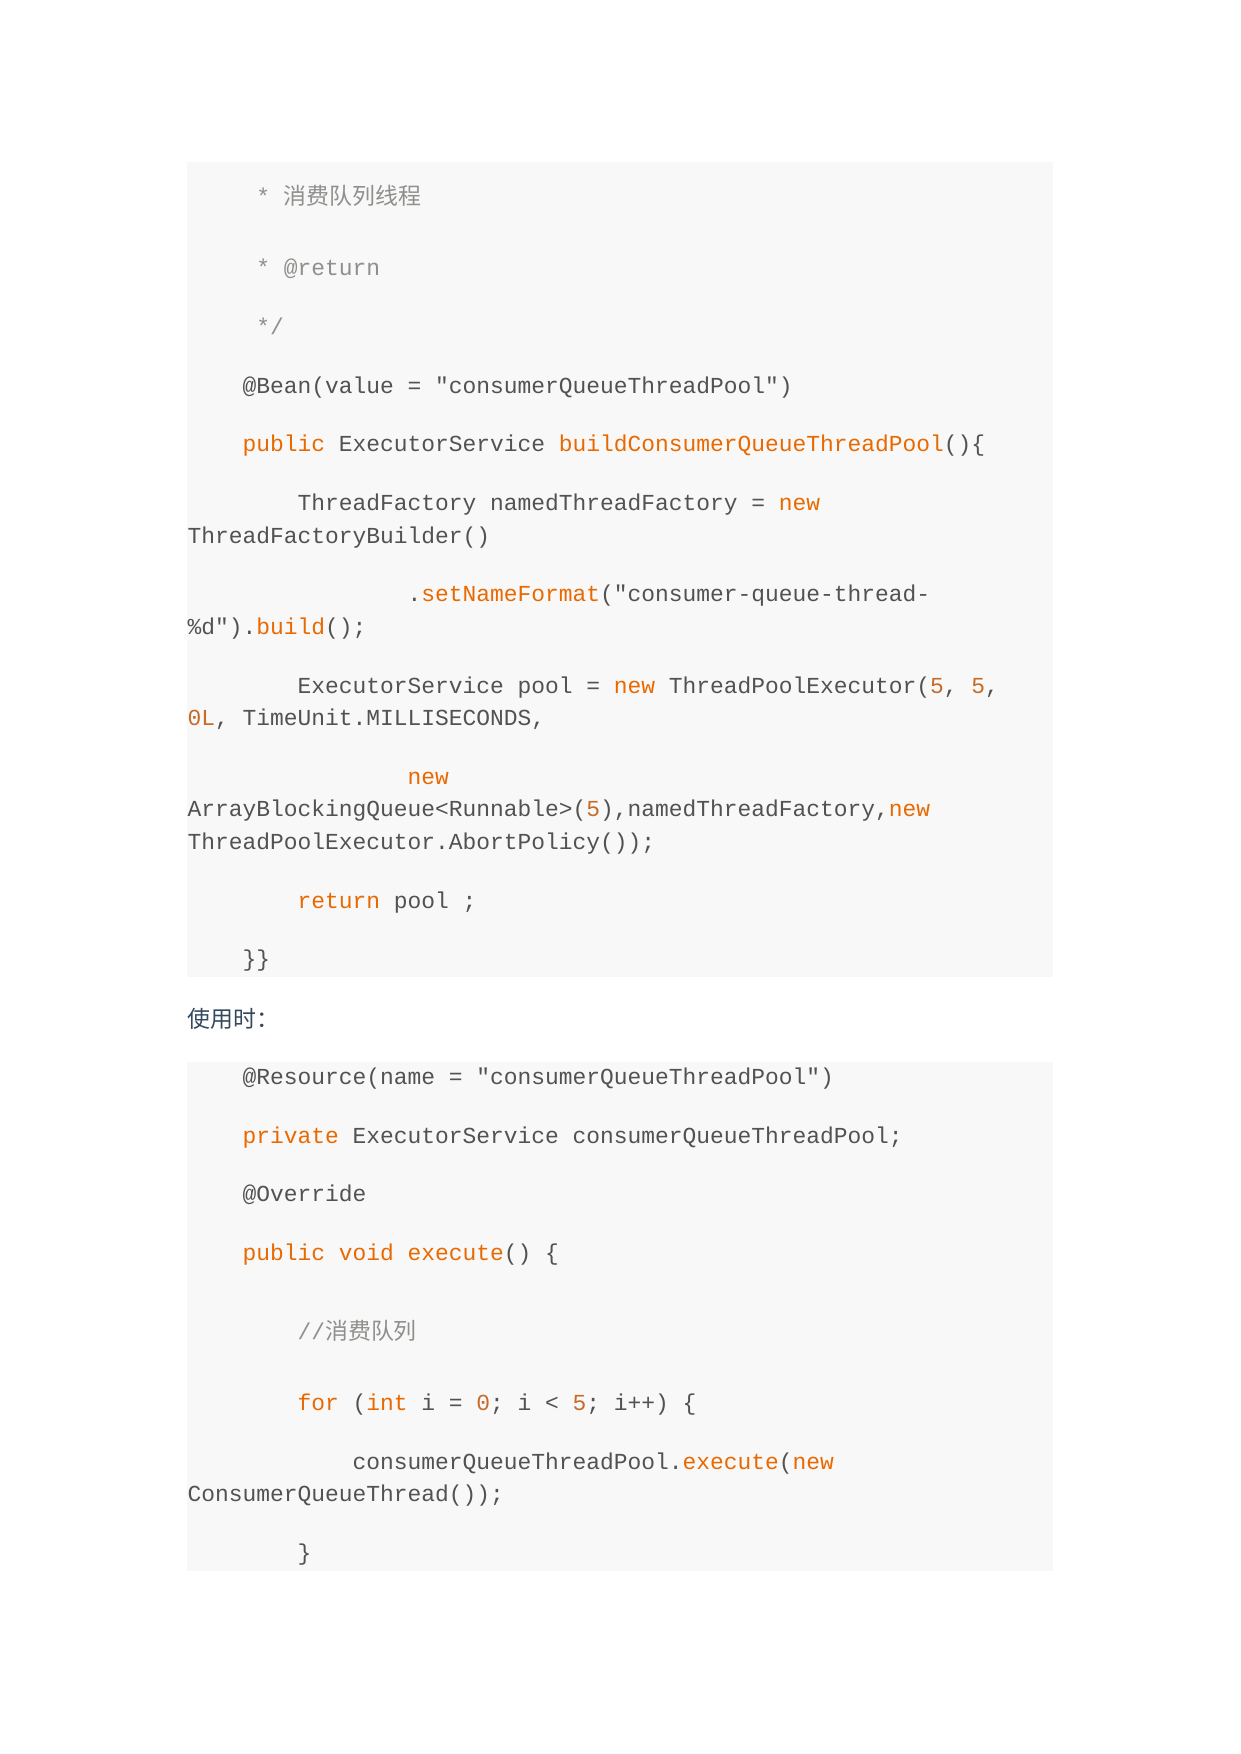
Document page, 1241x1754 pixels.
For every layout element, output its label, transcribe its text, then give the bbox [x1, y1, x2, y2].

text }} [187, 944, 1053, 977]
text public void execute() { [187, 1238, 1053, 1271]
text //消费队列 [187, 1297, 1053, 1362]
text new ArrayBlockingQueue<Runnable>(5),namedThreadFactory,new ThreadPoolExecutor.AbortPolicy()); [187, 762, 1053, 859]
text @Override [187, 1179, 1053, 1212]
text 使用时： [187, 1003, 1053, 1036]
text ExecutorService pool = new ThreadPoolExecutor(5, 5, 0L, TimeUnit.MILLISECONDS, [187, 671, 1053, 736]
text return pool ; [187, 886, 1053, 918]
text * 消费队列线程 [187, 162, 1053, 227]
text @Resource(name = "consumerQueueThreadPool") [187, 1062, 1053, 1094]
text ThreadFactory namedThreadFactory = new ThreadFactoryBuilder() [187, 488, 1053, 553]
text .setNameFormat("consumer-queue-thread-%d").build(); [187, 579, 1053, 644]
text * @return [187, 253, 1053, 286]
text @Bean(value = "consumerQueueThreadPool") [187, 371, 1053, 403]
text public ExecutorService buildConsumerQueueThreadPool(){ [187, 429, 1053, 462]
text for (int i = 0; i < 5; i++) { [187, 1388, 1053, 1421]
text consumerQueueThreadPool.execute(new ConsumerQueueThread()); [187, 1447, 1053, 1512]
text */ [187, 312, 1053, 344]
text private ExecutorService consumerQueueThreadPool; [187, 1121, 1053, 1153]
text } [187, 1538, 1053, 1571]
